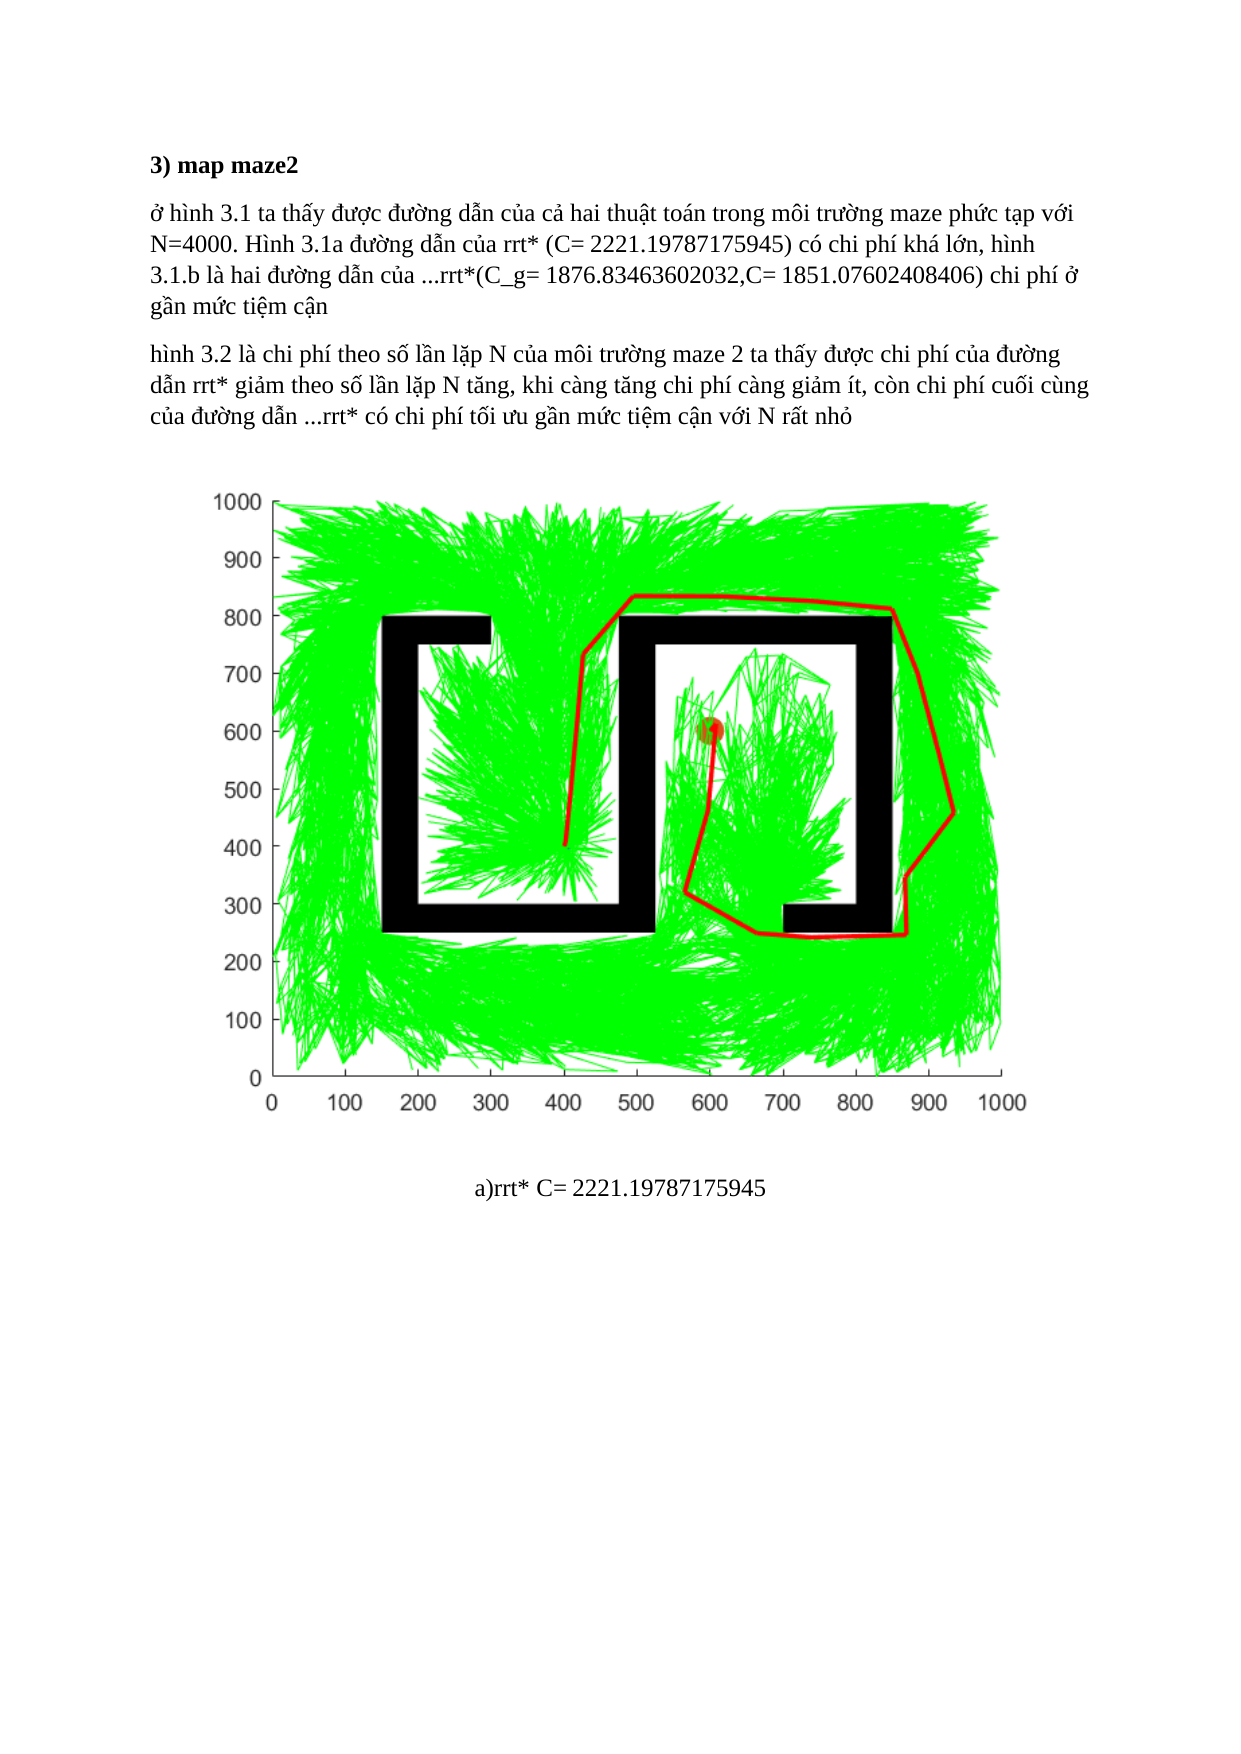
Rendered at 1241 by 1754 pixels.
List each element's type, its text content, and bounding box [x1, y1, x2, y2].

text hình 3.2 là chi phí theo số lần lặp N của môi trường maze 2 ta thấy được chi phí của đường dẫn rrt* giảm theo số lần lặp N tăng, khi càng tăng chi phí càng giảm ít, còn chi phí cuối cùng của đường dẫn ...rrt* có chi phí tối ưu gần mức tiệm cận với N rất nhỏ [150, 339, 1090, 430]
text ở hình 3.1 ta thấy được đường dẫn của cả hai thuật toán trong môi trường maze phức tạp với N=4000. Hình 3.1a đường dẫn của rrt* (C= 2221.19787175945) có chi phí khá lớn, hình 3.1.b là hai đường dẫn của ...rrt*(C_g= 1876.83463602032,C= 1851.07602408406) chi phí ở gần mức tiệm cận [150, 198, 1090, 320]
picture [150, 448, 1091, 1155]
text a)rrt* C= 2221.19787175945 [150, 1173, 1090, 1202]
text 3) map maze2 [150, 150, 1090, 179]
